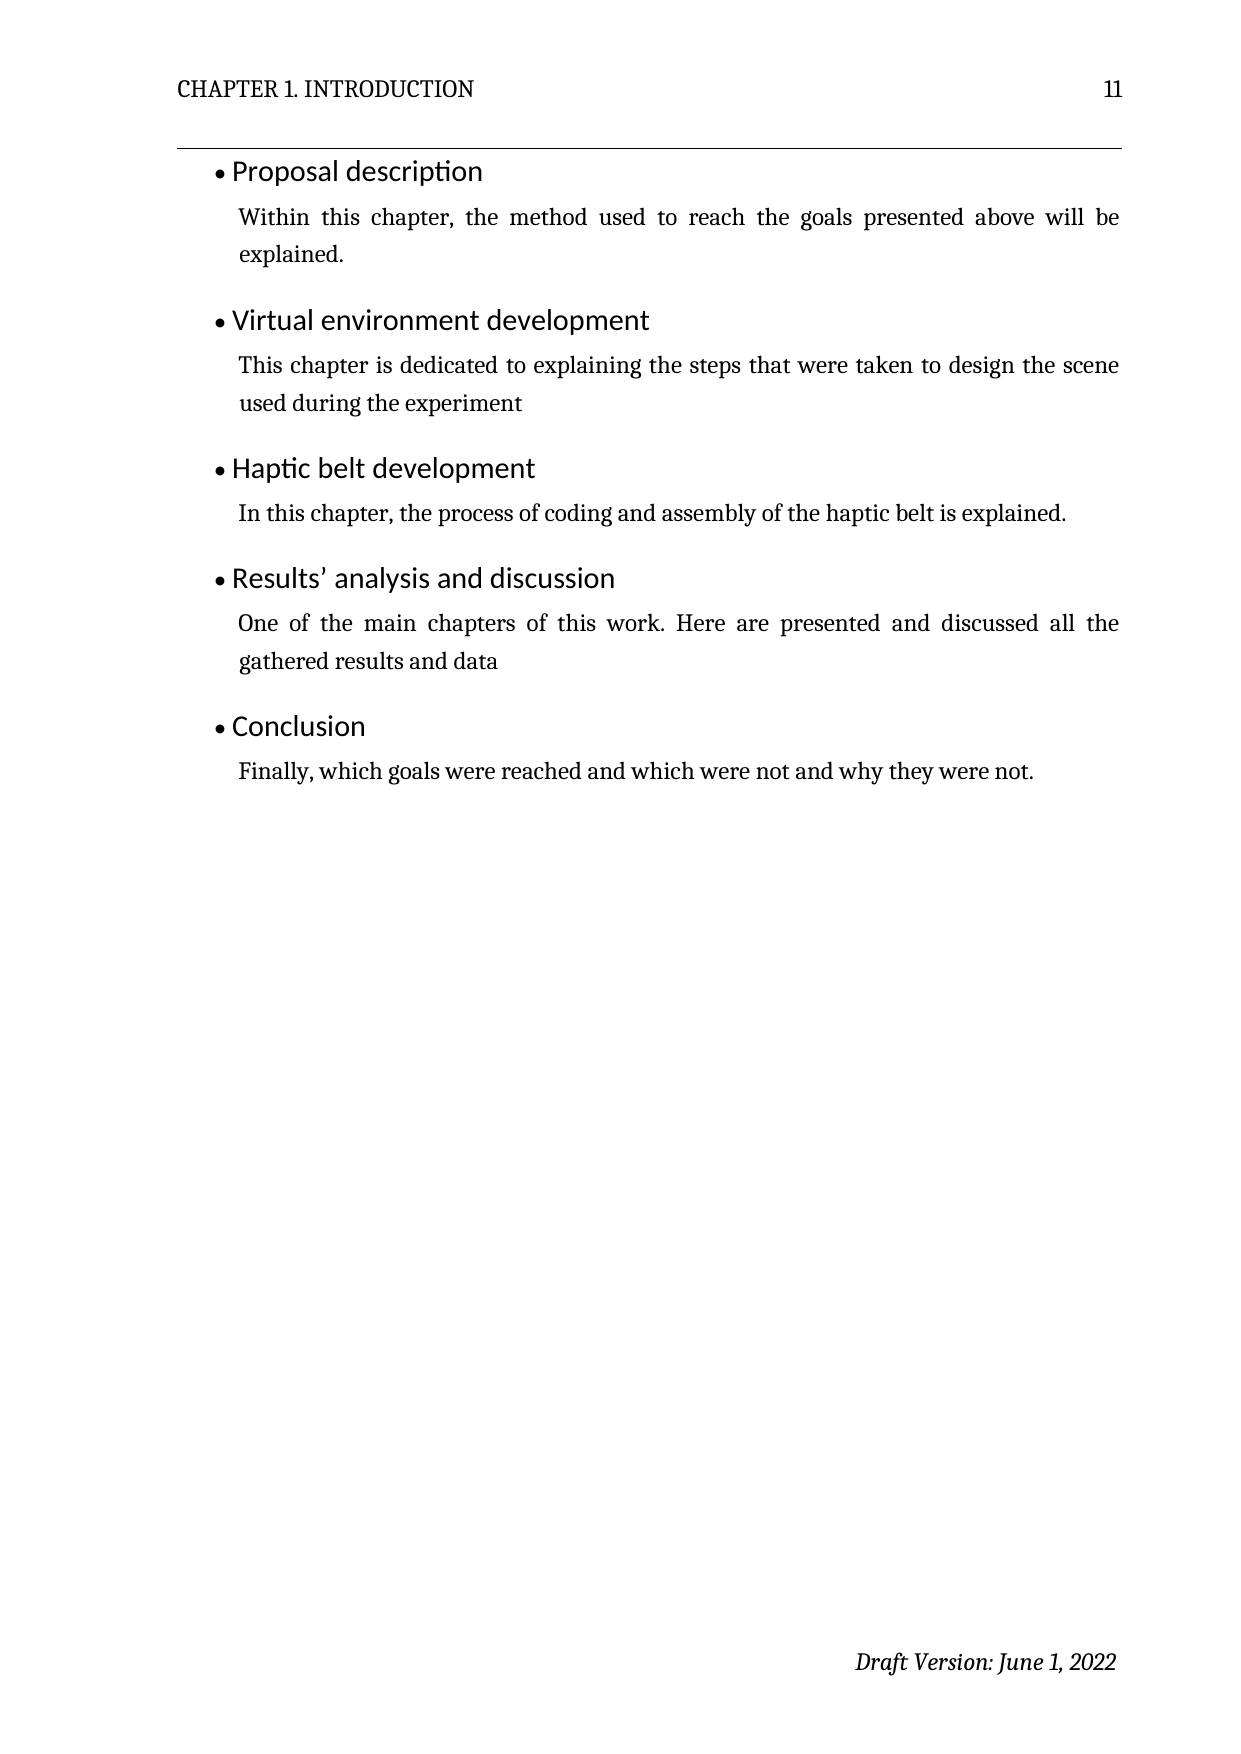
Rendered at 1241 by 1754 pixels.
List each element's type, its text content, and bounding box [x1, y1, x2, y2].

text • Conclusion [214, 707, 1122, 744]
text This chapter is dedicated to explaining the steps that were taken to design the scene used during the experiment [238, 351, 1121, 417]
subtitle • Results’ analysis and discussion [214, 559, 1122, 596]
text • Haptic belt development [214, 449, 1122, 486]
text In this chapter, the process of coding and assembly of the haptic belt is explained. [238, 499, 1121, 528]
text Within this chapter, the method used to reach the goals presented above will be explained. [238, 202, 1121, 269]
subtitle • Proposal description [214, 121, 1122, 189]
subtitle • Virtual environment development [214, 301, 1122, 337]
text One of the main chapters of this work. Here are presented and discussed all the gathered results and data [238, 609, 1121, 676]
text Finally, which goals were reached and which were not and why they were not. [238, 757, 1121, 786]
